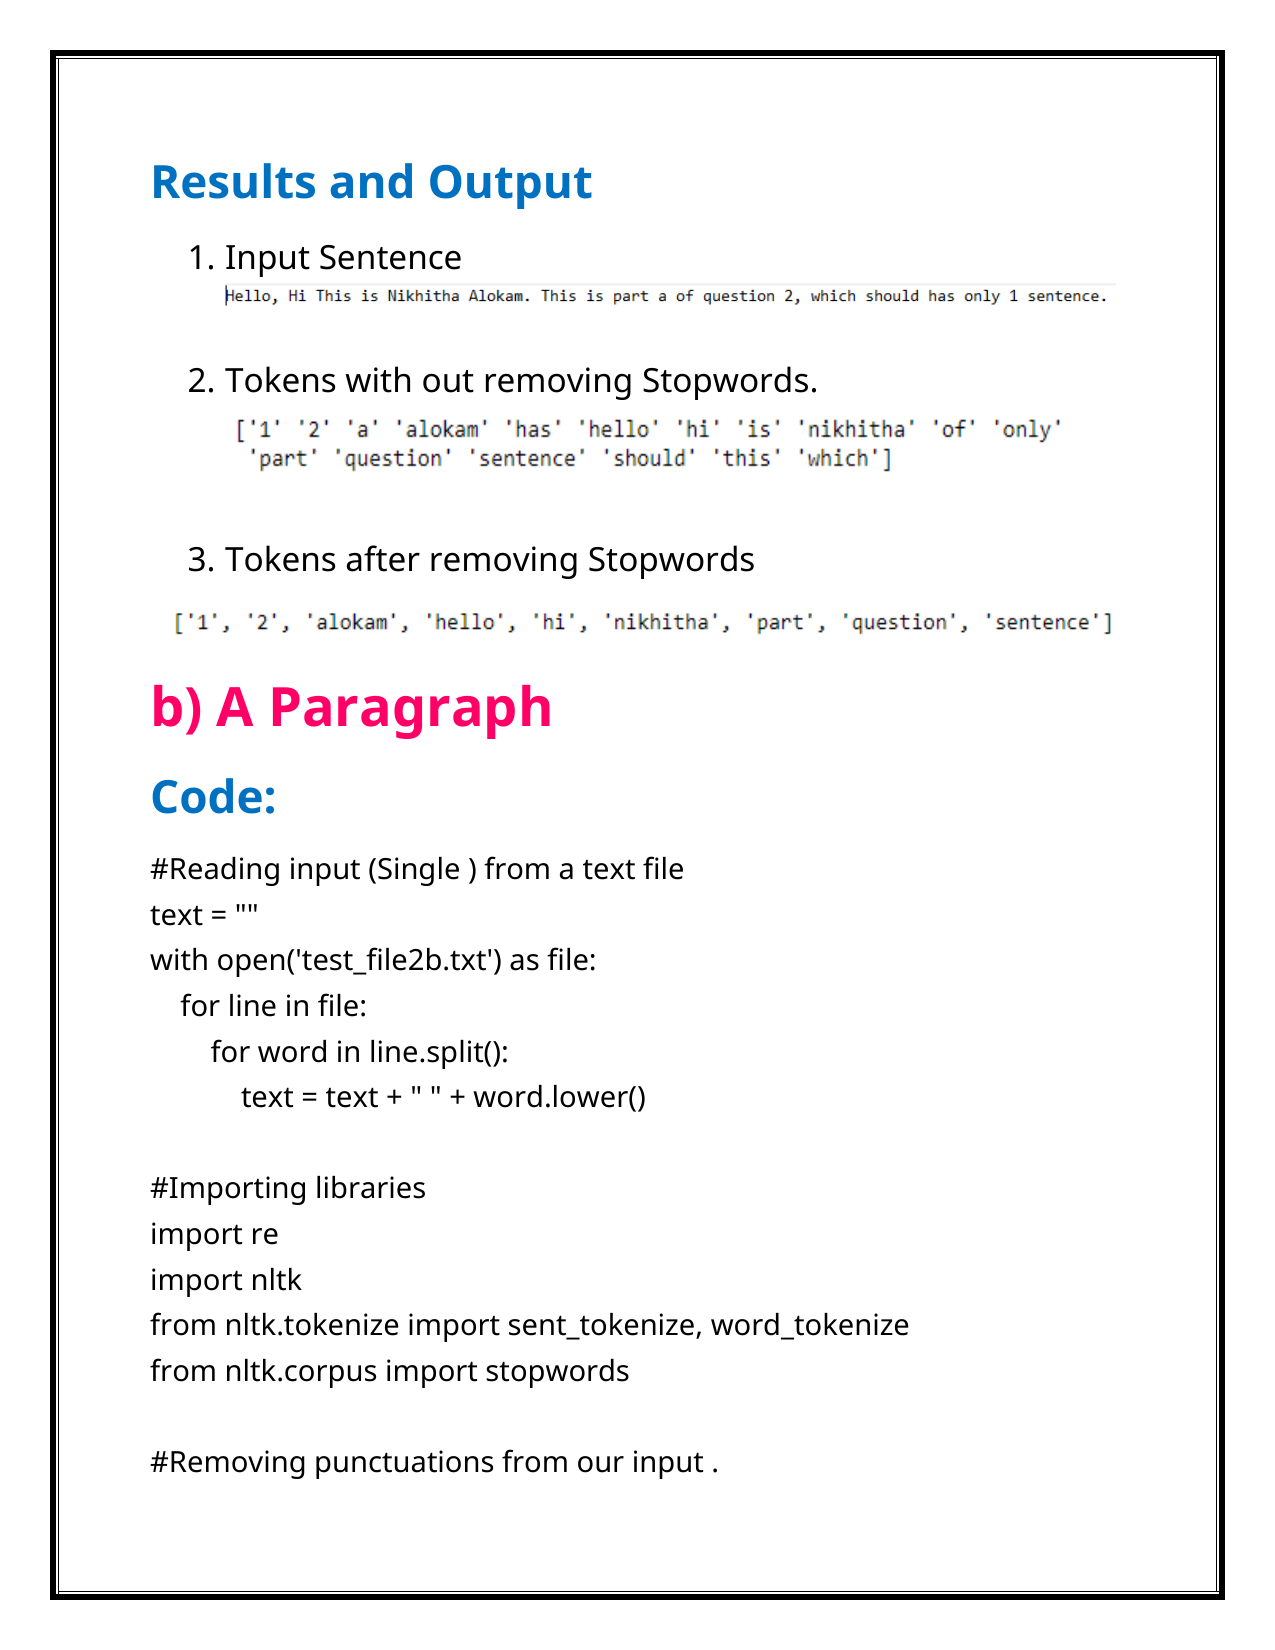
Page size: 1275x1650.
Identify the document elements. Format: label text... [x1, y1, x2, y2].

list Input Sentence [187, 234, 1125, 279]
text import re [150, 1213, 1125, 1253]
text b) A Paragraph [150, 668, 1125, 742]
picture [225, 282, 1117, 355]
text from nltk.corpus import stopwords [150, 1350, 1125, 1390]
text #Reading input (Single ) from a text file [150, 848, 1125, 888]
picture [225, 406, 1145, 485]
list Tokens after removing Stopwords [187, 536, 1125, 581]
text import nltk [150, 1259, 1125, 1299]
text text = "" [150, 894, 1125, 934]
text #Importing libraries [150, 1168, 1125, 1207]
text with open('test_file2b.txt') as file: [150, 939, 1125, 979]
picture [150, 601, 1125, 650]
text #Removing punctuations from our input . [150, 1441, 1125, 1481]
text for word in line.split(): [150, 1031, 1125, 1071]
text from nltk.tokenize import sent_tokenize, word_tokenize [150, 1304, 1125, 1344]
text Results and Output [150, 150, 1125, 212]
text Code: [150, 764, 1125, 827]
text for line in file: [150, 985, 1125, 1025]
list Tokens with out removing Stopwords. [187, 357, 1125, 403]
text text = text + " " + word.lower() [150, 1076, 1125, 1116]
